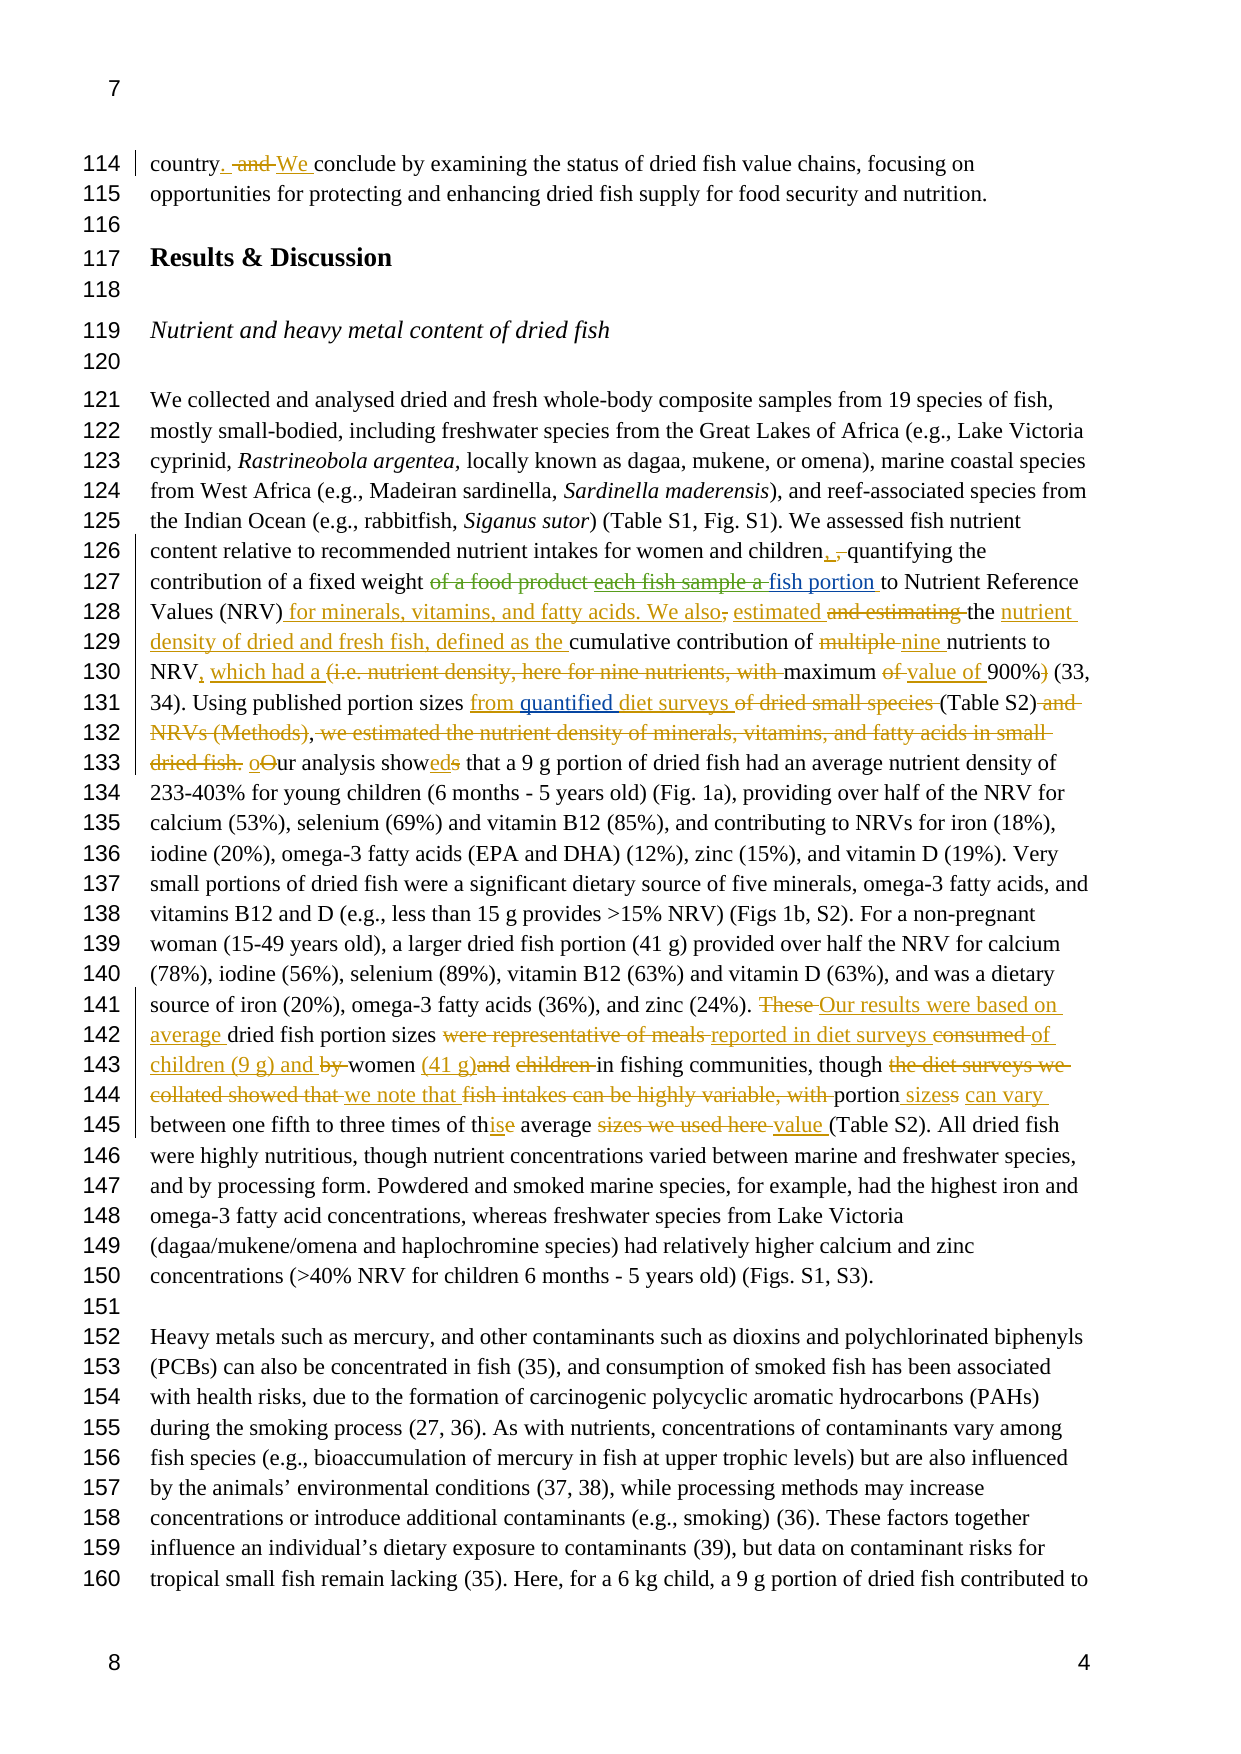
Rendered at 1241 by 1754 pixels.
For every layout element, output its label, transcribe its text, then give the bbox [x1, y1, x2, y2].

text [150, 1323, 1090, 1591]
text Results & Discussion [150, 241, 1090, 272]
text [150, 150, 1090, 207]
text Nutrient and heavy metal content of dried fish [150, 315, 1090, 344]
text We collected and analysed dried and fresh whole-body composite samples from 19 species of fish, mostly small-bodied, including freshwater species from the Great Lakes of Africa (e.g., Lake Victoria cyprinid, Rastrineobola argentea, locally known as dagaa, mukene, or omena), marine coastal species from West Africa (e.g., Madeiran sardinella, Sardinella maderensis), and reef-associated species from the Indian Ocean (e.g., rabbitfish, Siganus sutor) (Table S1, Fig. S1). We assessed fish nutrient content relative to recommended nutrient intakes for women and childrenquantifying the contribution of a fixed weight to Nutrient Reference Values (NRV) the cumulative contribution of nutrients to NRV maximum 900% (33, 34). Using published portion sizes (Table S2), ur analysis show that a 9 g portion of dried fish had an average nutrient density of 233-403% for young children (6 months - 5 years old) (Fig. 1a), providing over half of the NRV for calcium (53%), selenium (69%) and vitamin B12 (85%), and contributing to NRVs for iron (18%), iodine (20%), omega-3 fatty acids (EPA and DHA) (12%), zinc (15%), and vitamin D (19%). Very small portions of dried fish were a significant dietary source of five minerals, omega-3 fatty acids, and vitamins B12 and D (e.g., less than 15 g provides >15% NRV) (Figs 1b, S2). For a non-pregnant woman (15-49 years old), a larger dried fish portion (41 g) provided over half the NRV for calcium (78%), iodine (56%), selenium (89%), vitamin B12 (63%) and vitamin D (63%), and was a dietary source of iron (20%), omega-3 fatty acids (36%), and zinc (24%). dried fish portion sizes women in fishing communities, though portion between one fifth to three times of th average (Table S2). All dried fish were highly nutritious, though nutrient concentrations varied between marine and freshwater species, and by processing form. Powdered and smoked marine species, for example, had the highest iron and omega-3 fatty acid concentrations, whereas freshwater species from Lake Victoria (dagaa/mukene/omena and haplochromine species) had relatively higher calcium and zinc concentrations (>40% NRV for children 6 months - 5 years old) (Figs. S1, S3). [150, 386, 1090, 1289]
